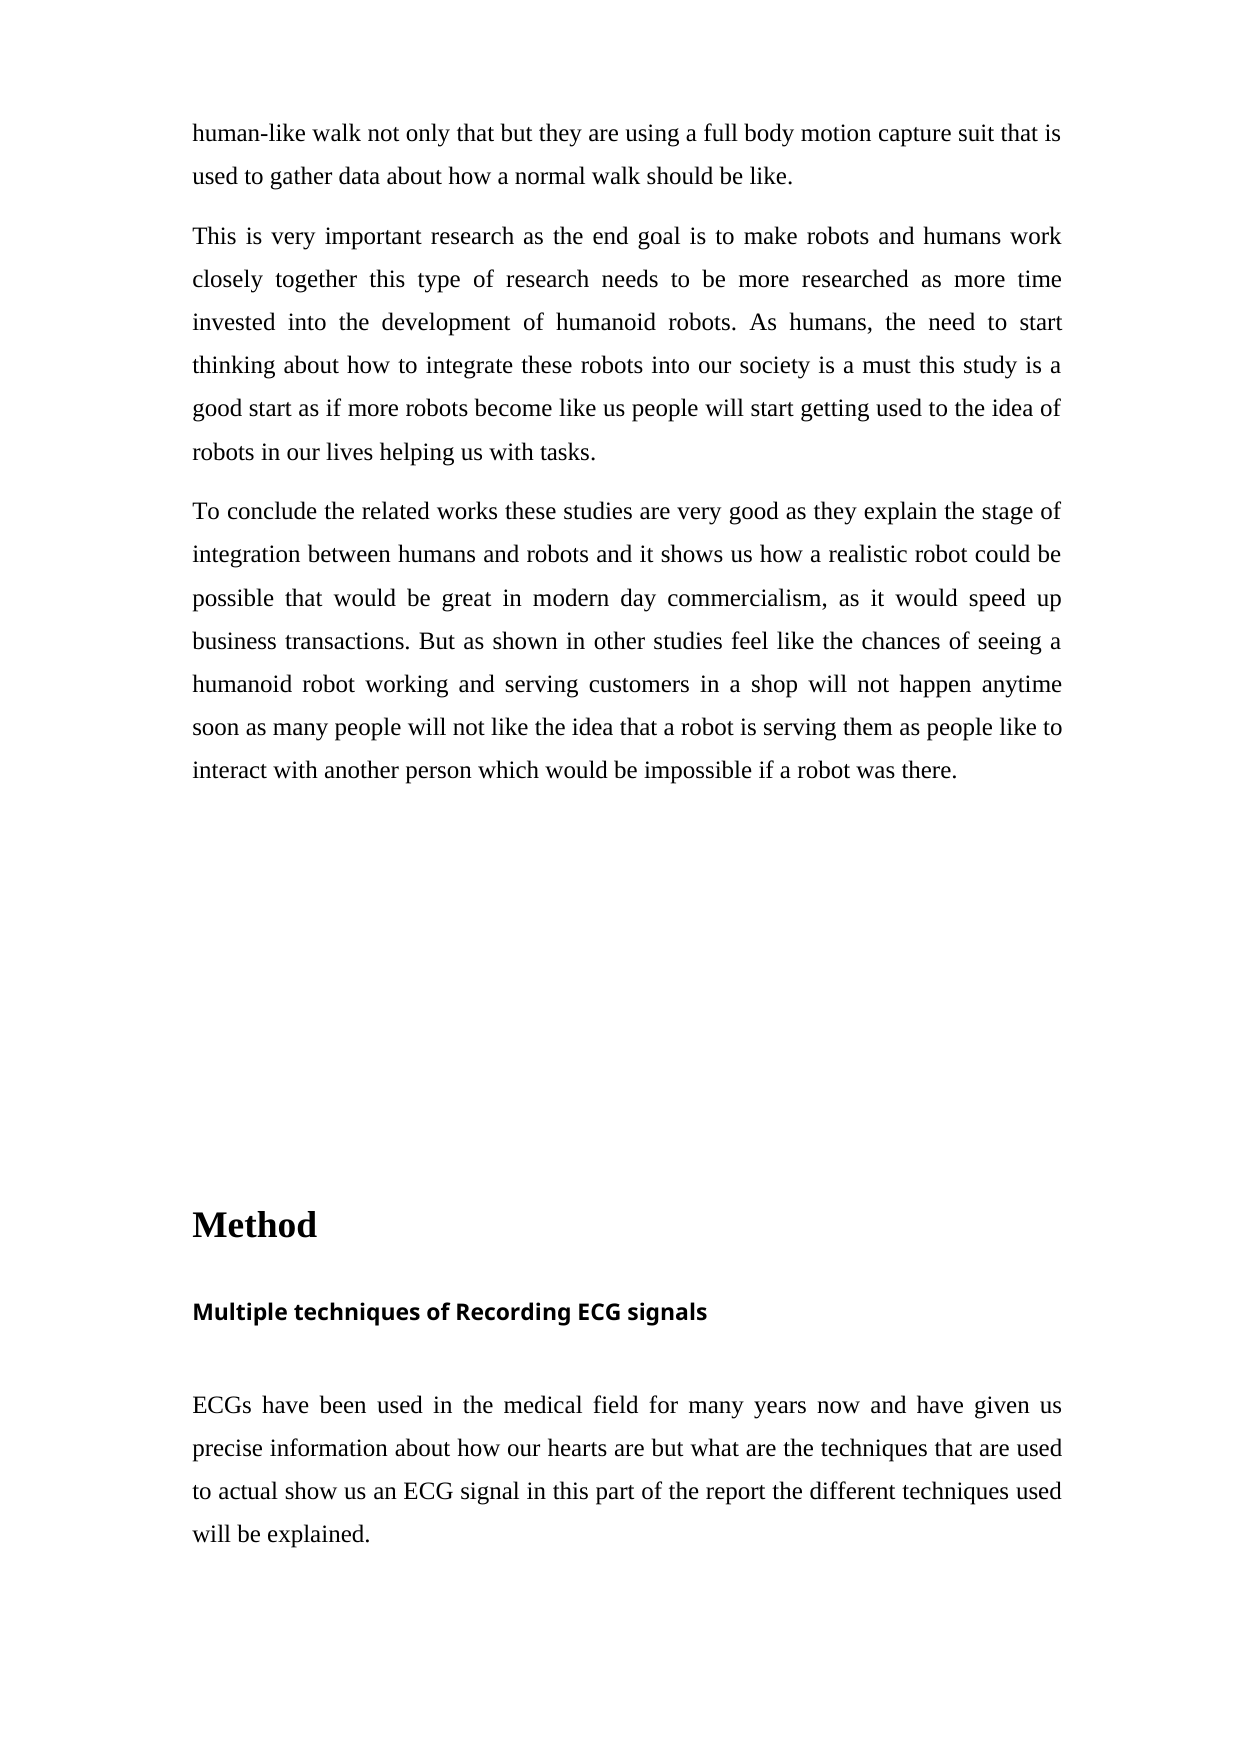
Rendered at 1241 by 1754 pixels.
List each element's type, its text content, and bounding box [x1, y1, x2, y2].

text This is very important research as the end goal is to make robots and humans work closely together this type of research needs to be more researched as more time invested into the development of humanoid robots. As humans, the need to start thinking about how to integrate these robots into our society is a must this study is a good start as if more robots become like us people will start getting used to the idea of robots in our lives helping us with tasks. [192, 221, 1063, 465]
text To conclude the related works these studies are very good as they explain the stage of integration between humans and robots and it shows us how a realistic robot could be possible that would be great in modern day commercialism, as it would speed up business transactions. But as shown in other studies feel like the chances of seeing a humanoid robot working and serving customers in a shop will not happen anytime soon as many people will not like the idea that a robot is serving them as people like to interact with another person which would be impossible if a robot was there. [192, 496, 1063, 784]
text ECGs have been used in the medical field for many years now and have given us precise information about how our hearts are but what are the techniques that are used to actual show us an ECG signal in this part of the report the different techniques used will be explained. [192, 1390, 1063, 1548]
subtitle Method [192, 1202, 1063, 1245]
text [192, 118, 1063, 190]
subtitle Multiple techniques of Recording ECG signals [192, 1296, 1063, 1374]
